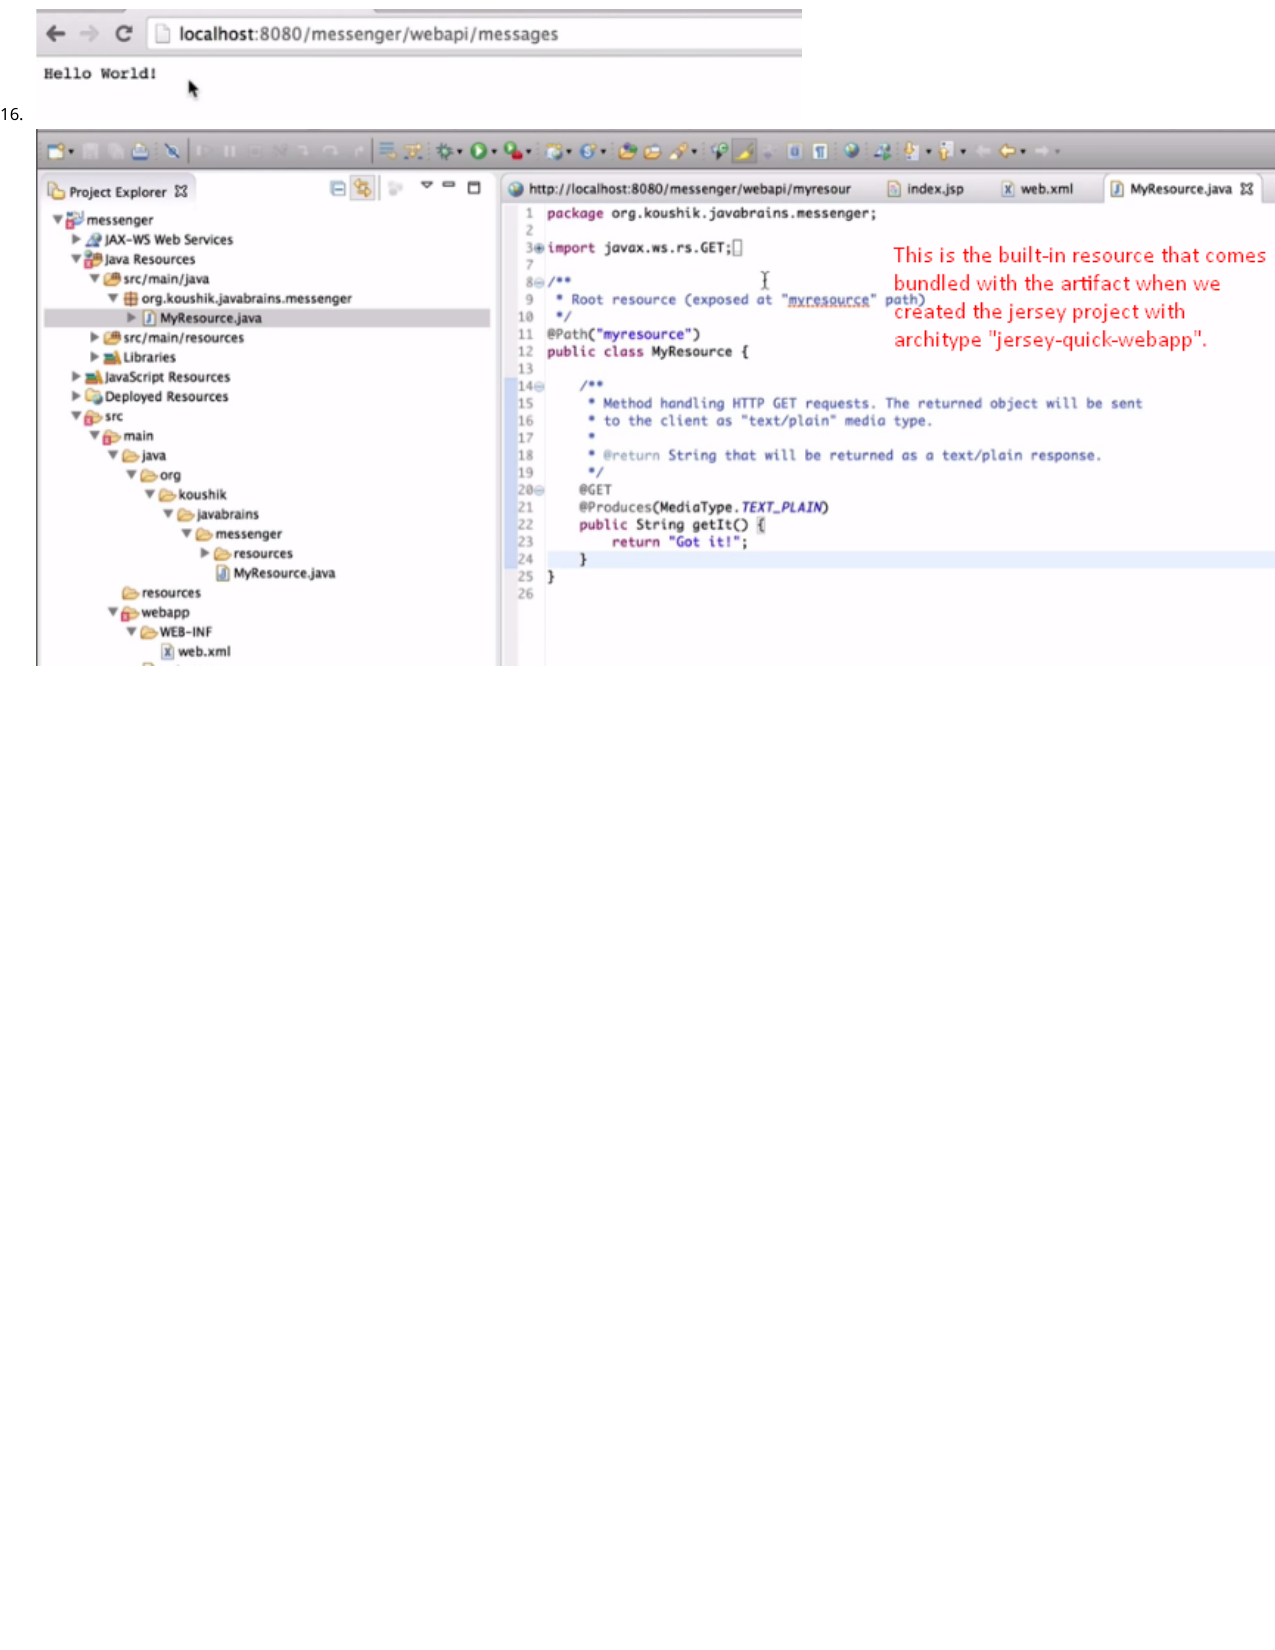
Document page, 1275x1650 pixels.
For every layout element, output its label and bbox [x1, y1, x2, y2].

picture [36, 9, 802, 121]
picture [36, 129, 1275, 666]
